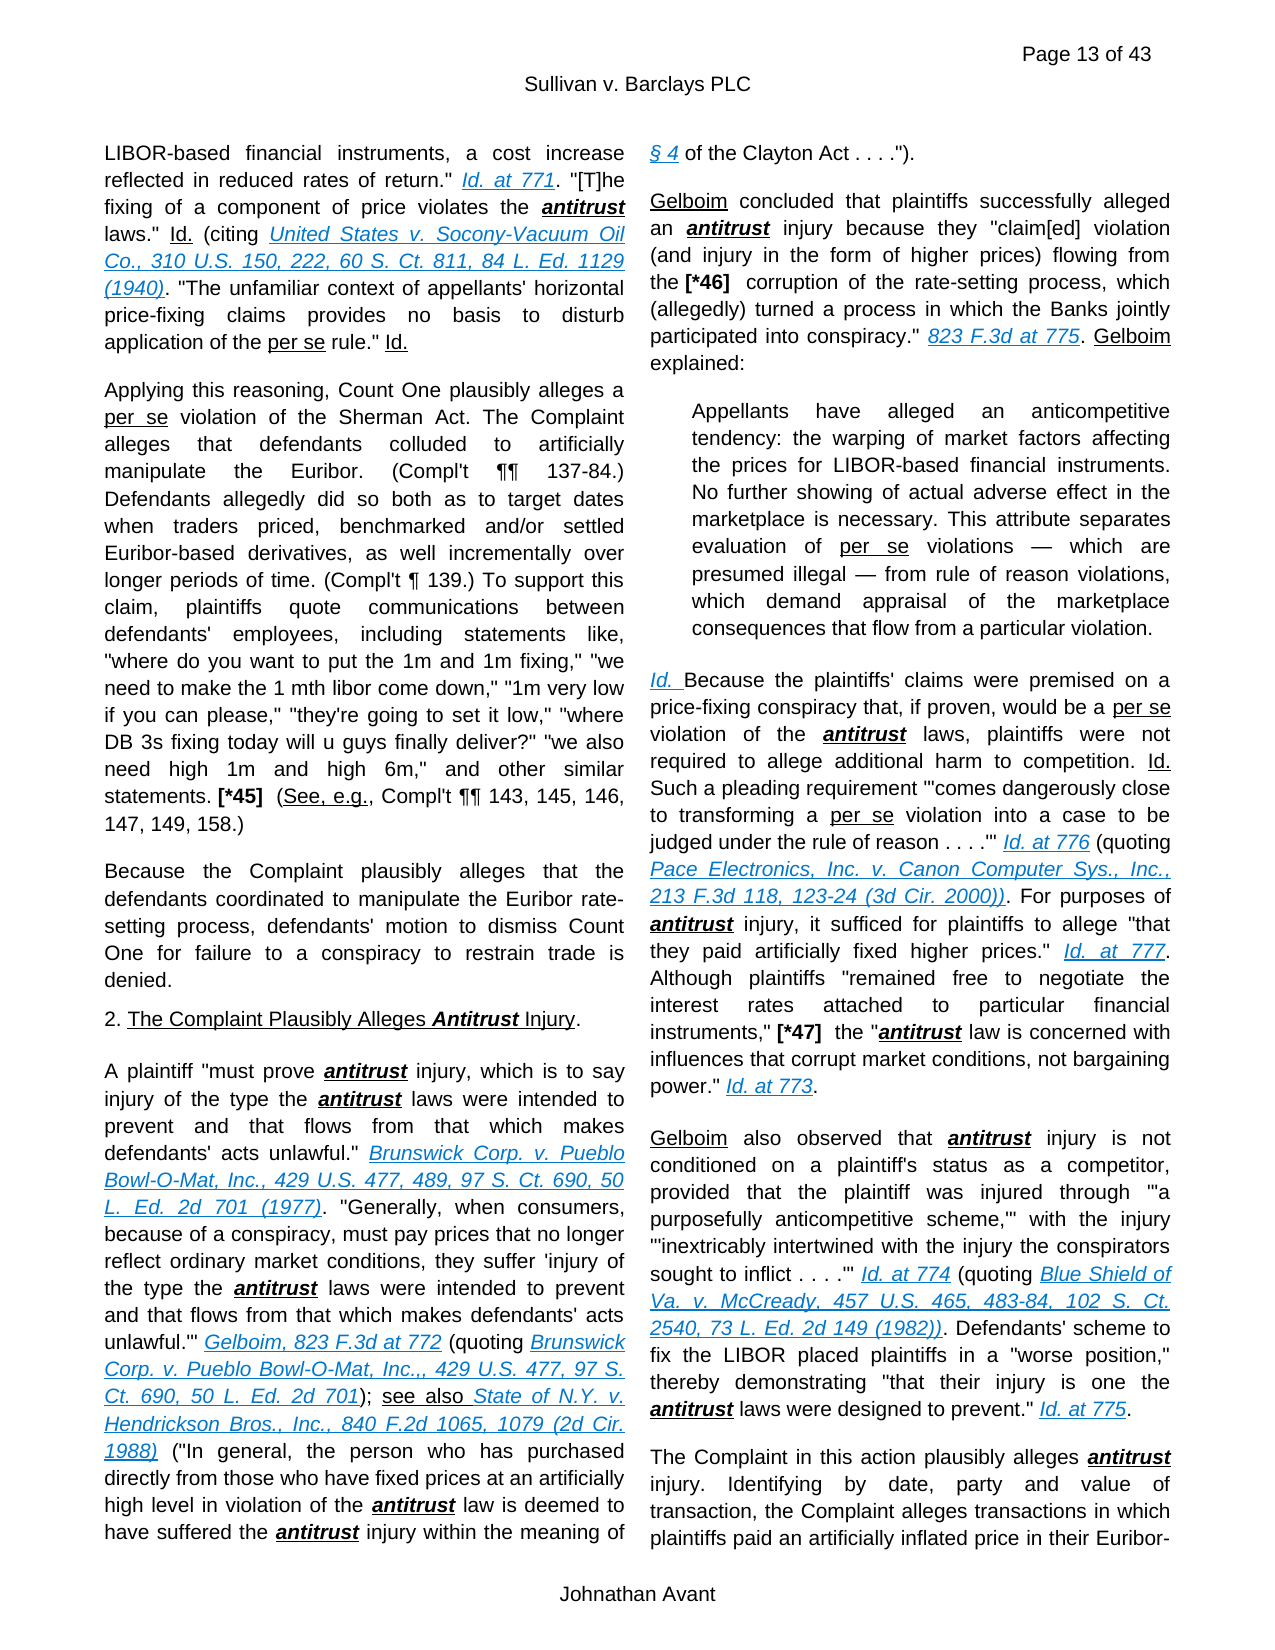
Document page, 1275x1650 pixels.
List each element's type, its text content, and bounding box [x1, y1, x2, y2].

text Id. Because the plaintiffs' claims were premised on a price-fixing conspiracy that, if proven, would be a per se violation of the antitrust laws, plaintiffs were not required to allege additional harm to competition. Id. Such a pleading requirement "'comes dangerously close to transforming a per se violation into a case to be judged under the rule of reason . . . .'" Id. at 776 (quoting Pace Electronics, Inc. v. Canon Computer Sys., Inc., 213 F.3d 118, 123-24 (3d Cir. 2000)). For purposes of antitrust injury, it sufficed for plaintiffs to allege "that they paid artificially fixed higher prices." Id. at 777. Although plaintiffs "remained free to negotiate the interest rates attached to particular financial instruments," [*47] the "antitrust law is concerned with influences that corrupt market conditions, not bargaining power." Id. at 773. [650, 879, 1171, 1098]
text Applying this reasoning, Count One plausibly alleges a per se violation of the Sherman Act. The Complaint alleges that defendants colluded to artificially manipulate the Euribor. (Compl't ¶¶ 137-84.) Defendants allegedly did so both as to target dates when traders priced, benchmarked and/or settled Euribor-based derivatives, as well incrementally over longer periods of time. (Compl't ¶ 139.) To support this claim, plaintiffs quote communications between defendants' employees, including statements like, "where do you want to put the 1m and 1m fixing," "we need to make the 1 mth libor come down," "1m very low if you can please," "they're going to set it low," "where DB 3s fixing today will u guys finally deliver?" "we also need high 1m and high 6m," and other similar statements. [*45] (See, e.g., Compl't ¶¶ 143, 145, 146, 147, 149, 158.) [104, 375, 625, 835]
text Gelboim also observed that antitrust injury is not conditioned on a plaintiff's status as a competitor, provided that the plaintiff was injured through "'a purposefully anticompetitive scheme,'" with the injury "'inextricably intertwined with the injury the conspirators sought to inflict . . . .'" Id. at 774 (quoting Blue Shield of Va. v. McCready, 457 U.S. 465, 483-84, 102 S. Ct. 2540, 73 L. Ed. 2d 149 (1982)). Defendants' scheme to fix the LIBOR placed plaintiffs in a "worse position," thereby demonstrating "that their injury is one the antitrust laws were designed to prevent." Id. at 775. [650, 1123, 1171, 1421]
text A plaintiff "must prove antitrust injury, which is to say injury of the type the antitrust laws were intended to prevent and that flows from that which makes defendants' acts unlawful." Brunswick Corp. v. Pueblo Bowl-O-Mat, Inc., 429 U.S. 477, 489, 97 S. Ct. 690, 50 L. Ed. 2d 701 (1977). "Generally, when consumers, because of a conspiracy, must pay prices that no longer reflect ordinary market conditions, they suffer 'injury of the type the antitrust laws were intended to prevent and that flows from that which makes defendants' acts unlawful.'" Gelboim, 823 F.3d at 772 (quoting Brunswick Corp. v. Pueblo Bowl-O-Mat, Inc.,, 429 U.S. 477, 97 S. Ct. 690, 50 L. Ed. 2d 701); see also State of N.Y. v. Hendrickson Bros., Inc., 840 F.2d 1065, 1079 (2d Cir. 1988) ("In general, the person who has purchased directly from those who have fixed prices at an artificially high level in violation of the antitrust law is deemed to have suffered the antitrust injury within the meaning of § 4 of the Clayton Act . . . ."). [104, 1056, 625, 1378]
text 2. The Complaint Plausibly Alleges Antitrust Injury. [104, 1004, 625, 1031]
text Because the Complaint plausibly alleges that the defendants coordinated to manipulate the Euribor rate-setting process, defendants' motion to dismiss Count One for failure to a conspiracy to restrain trade is denied. [104, 856, 625, 992]
text Id. Because the plaintiffs' claims were premised on a price-fixing conspiracy that, if proven, would be a per se violation of the antitrust laws, plaintiffs were not required to allege additional harm to competition. Id. Such a pleading requirement "'comes dangerously close to transforming a per se violation into a case to be judged under the rule of reason . . . .'" Id. at 776 (quoting Pace Electronics, Inc. v. Canon Computer Sys., Inc., 213 F.3d 118, 123-24 (3d Cir. 2000)). For purposes of antitrust injury, it sufficed for plaintiffs to allege "that they paid artificially fixed higher prices." Id. at 777. Although plaintiffs "remained free to negotiate the interest rates attached to particular financial instruments," [*47] the "antitrust law is concerned with influences that corrupt market conditions, not bargaining power." Id. at 773. [650, 664, 1171, 878]
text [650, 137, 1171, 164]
text Gelboim concluded that plaintiffs successfully alleged an antitrust injury because they "claim[ed] violation (and injury in the form of higher prices) flowing from the [*46] corruption of the rate-setting process, which (allegedly) turned a process in which the Banks jointly participated into conspiracy." 823 F.3d at 775. Gelboim explained: [650, 185, 1171, 375]
text Appellants have alleged an anticompetitive tendency: the warping of market factors affecting the prices for LIBOR-based financial instruments. No further showing of actual adverse effect in the marketplace is necessary. This attribute separates evaluation of per se violations — which are presumed illegal — from rule of reason violations, which demand appraisal of the marketplace consequences that flow from a particular violation. [692, 396, 1171, 639]
